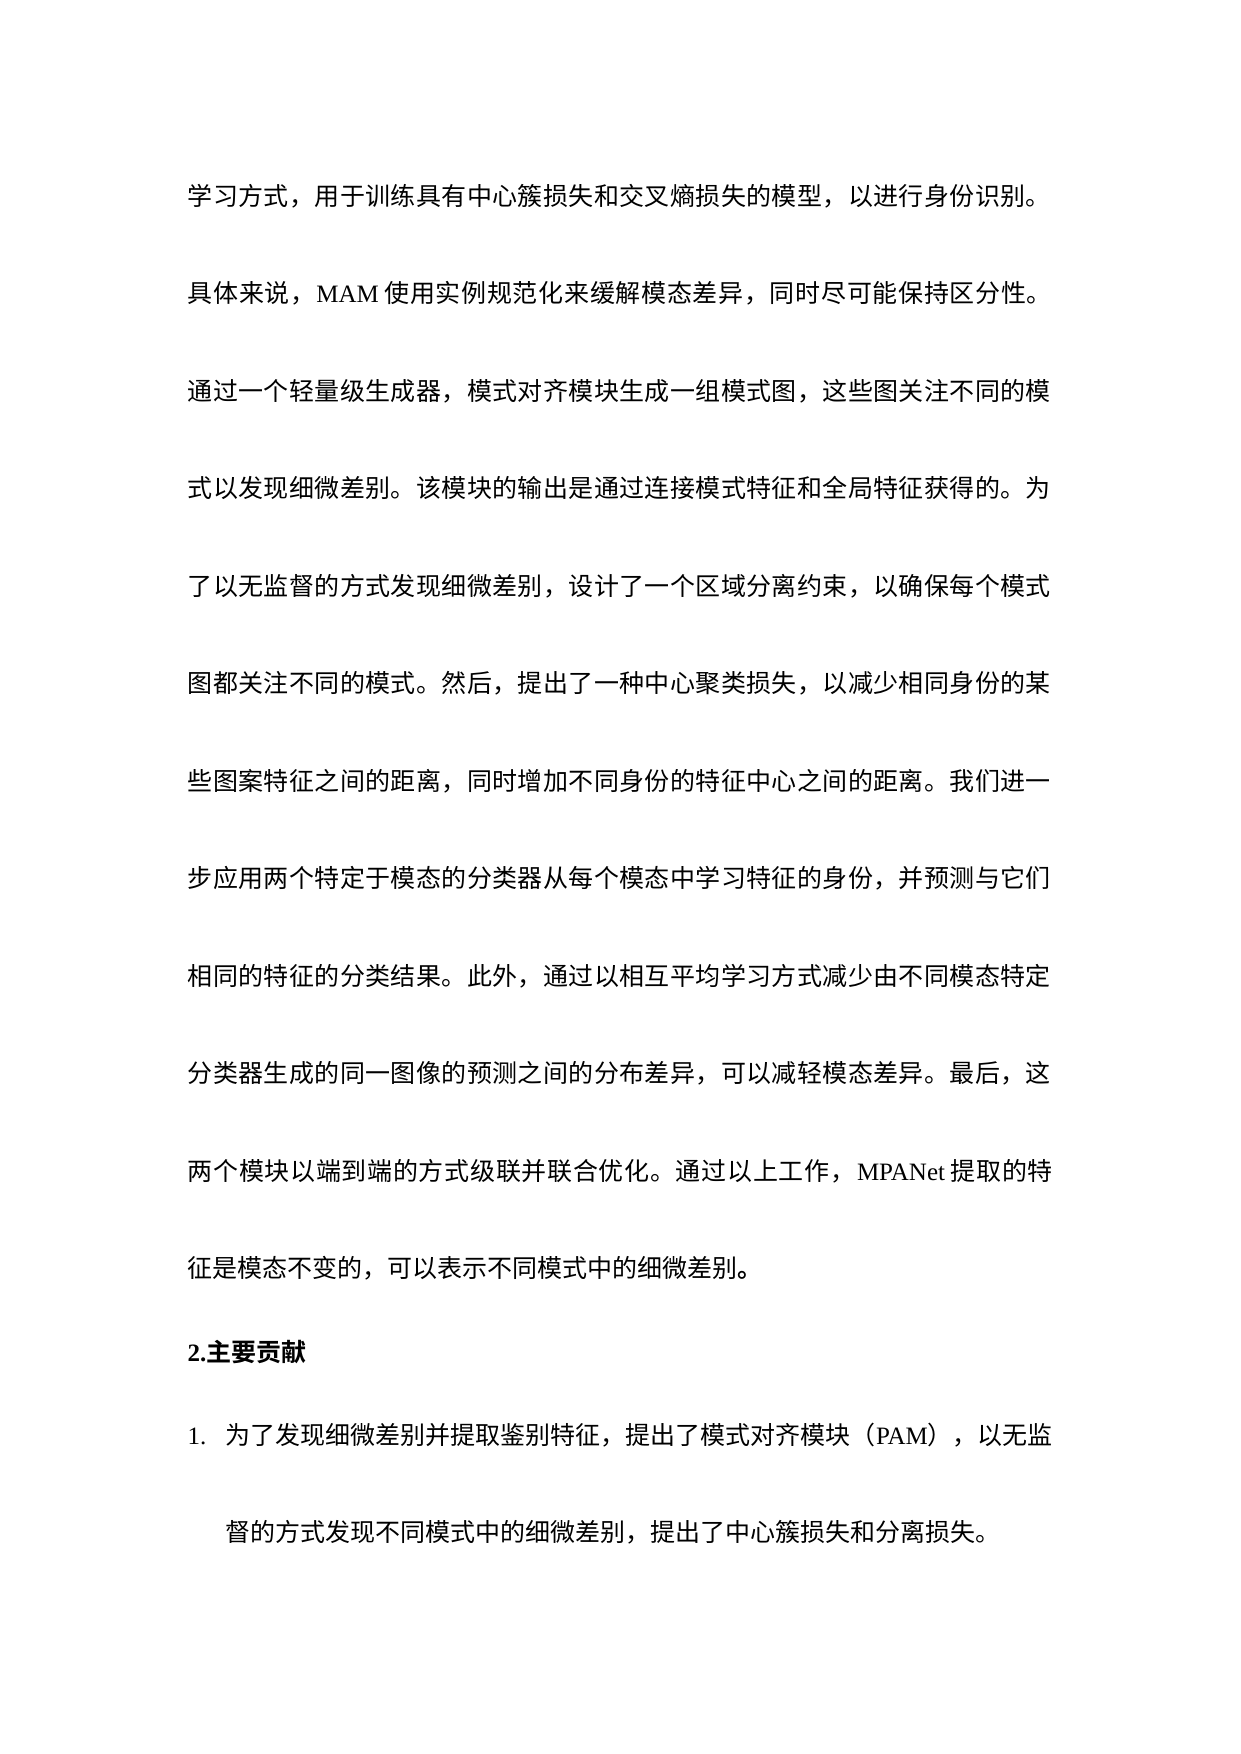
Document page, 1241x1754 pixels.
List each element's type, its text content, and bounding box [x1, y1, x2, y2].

text 2.主要贡献 [187, 1318, 1053, 1383]
list 为了发现细微差别并提取鉴别特征，提出了模式对齐模块（PAM），以无监督的方式发现不同模式中的细微差别，提出了中心簇损失和分离损失。 [187, 1401, 1053, 1563]
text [187, 162, 1053, 1299]
